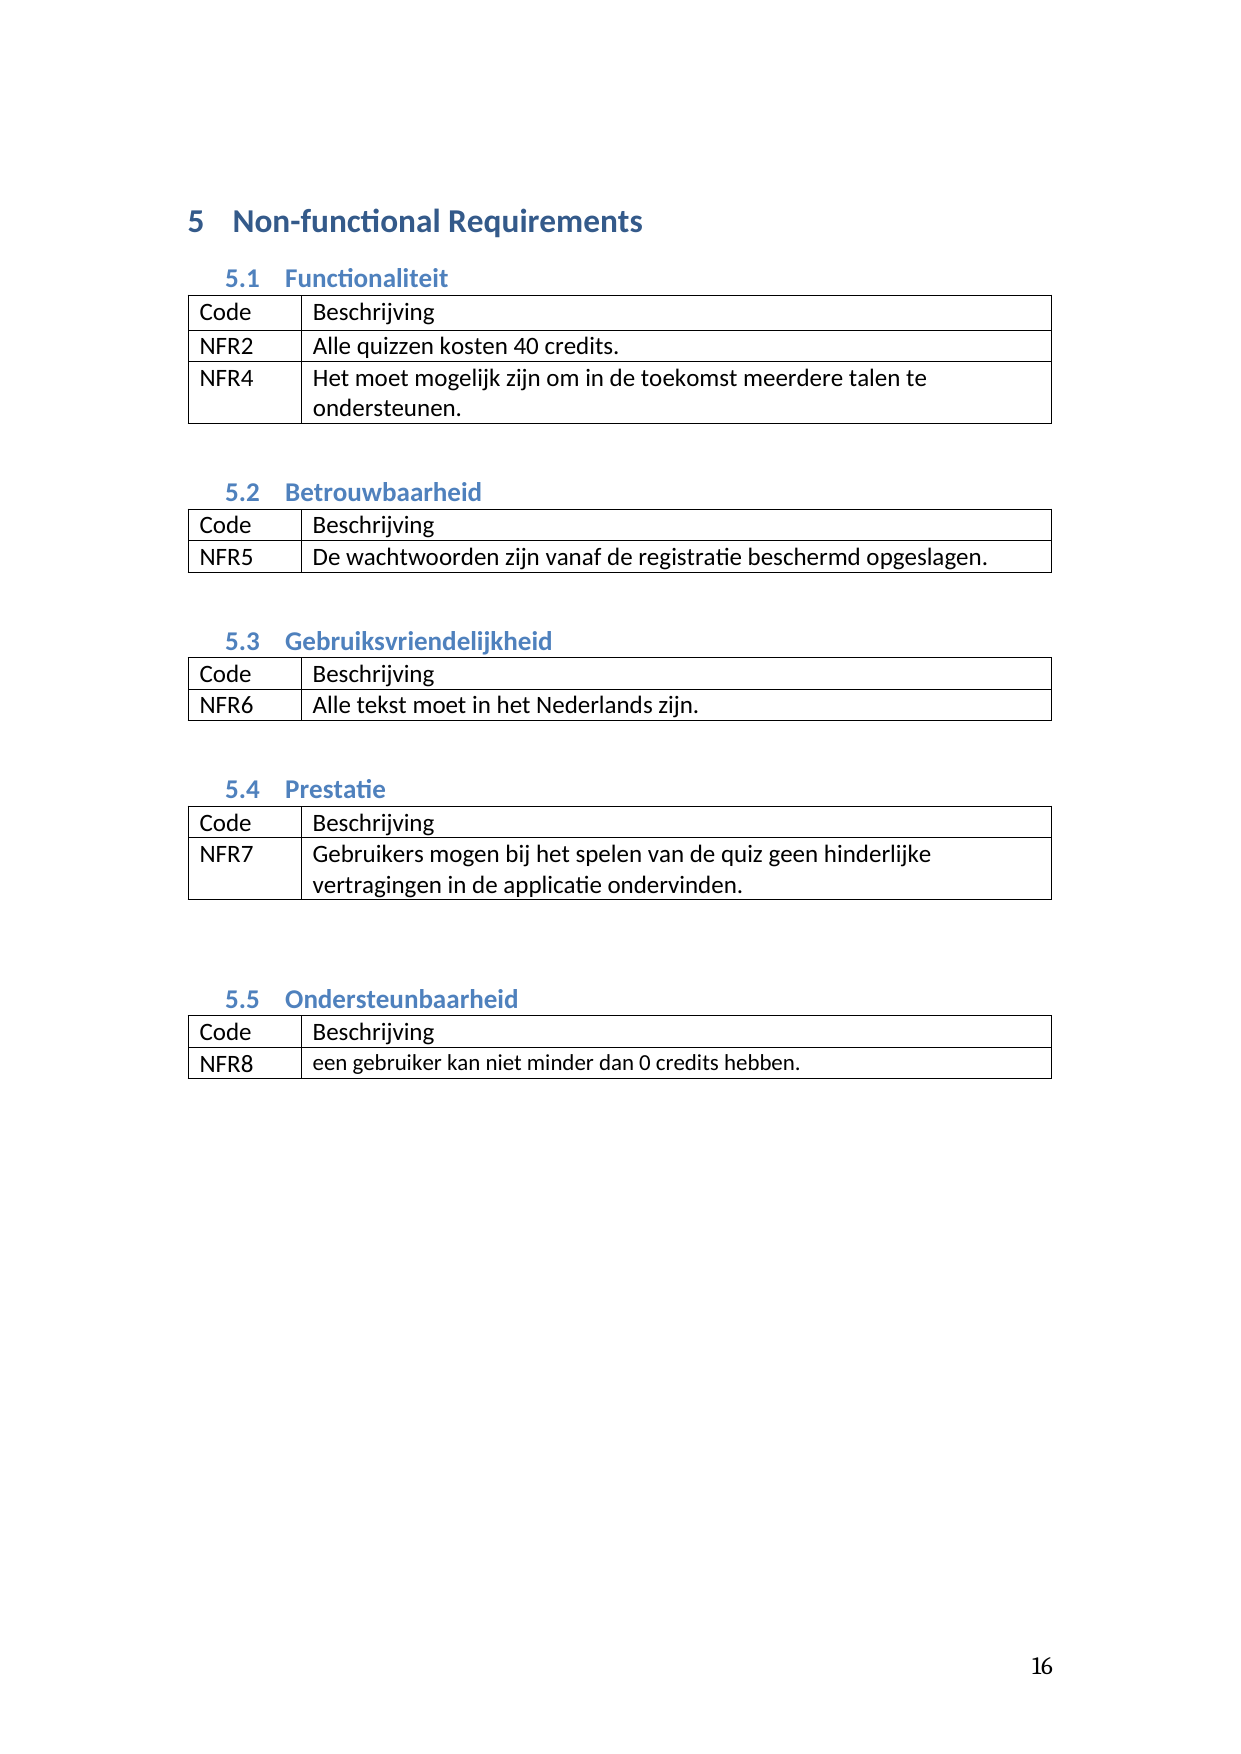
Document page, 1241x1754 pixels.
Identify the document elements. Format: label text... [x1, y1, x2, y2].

table_header Code [189, 510, 301, 540]
table_cell NFR5 [189, 541, 301, 572]
table_cell De wachtwoorden zijn vanaf de registratie beschermd opgeslagen. [302, 541, 1051, 572]
table_header Code [189, 658, 301, 689]
subtitle Ondersteunbaarheid [225, 982, 1053, 1015]
table_header Code [189, 1016, 301, 1047]
table_cell Het moet mogelijk zijn om in de toekomst meerdere talen te ondersteunen. [302, 362, 1051, 423]
table_cell NFR2 [189, 331, 301, 361]
table_header Beschrijving [302, 296, 1051, 329]
subtitle Functionaliteit [225, 262, 1053, 294]
table_cell NFR6 [189, 690, 301, 720]
table_cell Alle quizzen kosten 40 credits. [302, 331, 1051, 361]
table_cell Gebruikers mogen bij het spelen van de quiz geen hinderlijke vertragingen in de applicatie ondervinden. [302, 838, 1051, 899]
subtitle Non-functional Requirements [187, 200, 1053, 241]
table_cell NFR4 [189, 362, 301, 423]
table_header Beschrijving [302, 1016, 1051, 1047]
table_header Beschrijving [302, 807, 1051, 837]
table_cell Alle tekst moet in het Nederlands zijn. [302, 690, 1051, 720]
table_header Beschrijving [302, 658, 1051, 689]
table_cell een gebruiker kan niet minder dan 0 credits hebben. [302, 1048, 1051, 1078]
table_cell NFR7 [189, 838, 301, 899]
table_header Code [189, 296, 301, 329]
table_cell NFR8 [189, 1048, 301, 1078]
subtitle Gebruiksvriendelijkheid [225, 624, 1053, 657]
table_header Beschrijving [302, 510, 1051, 540]
subtitle Betrouwbaarheid [225, 476, 1053, 508]
table_header Code [189, 807, 301, 837]
subtitle Prestatie [225, 773, 1053, 806]
